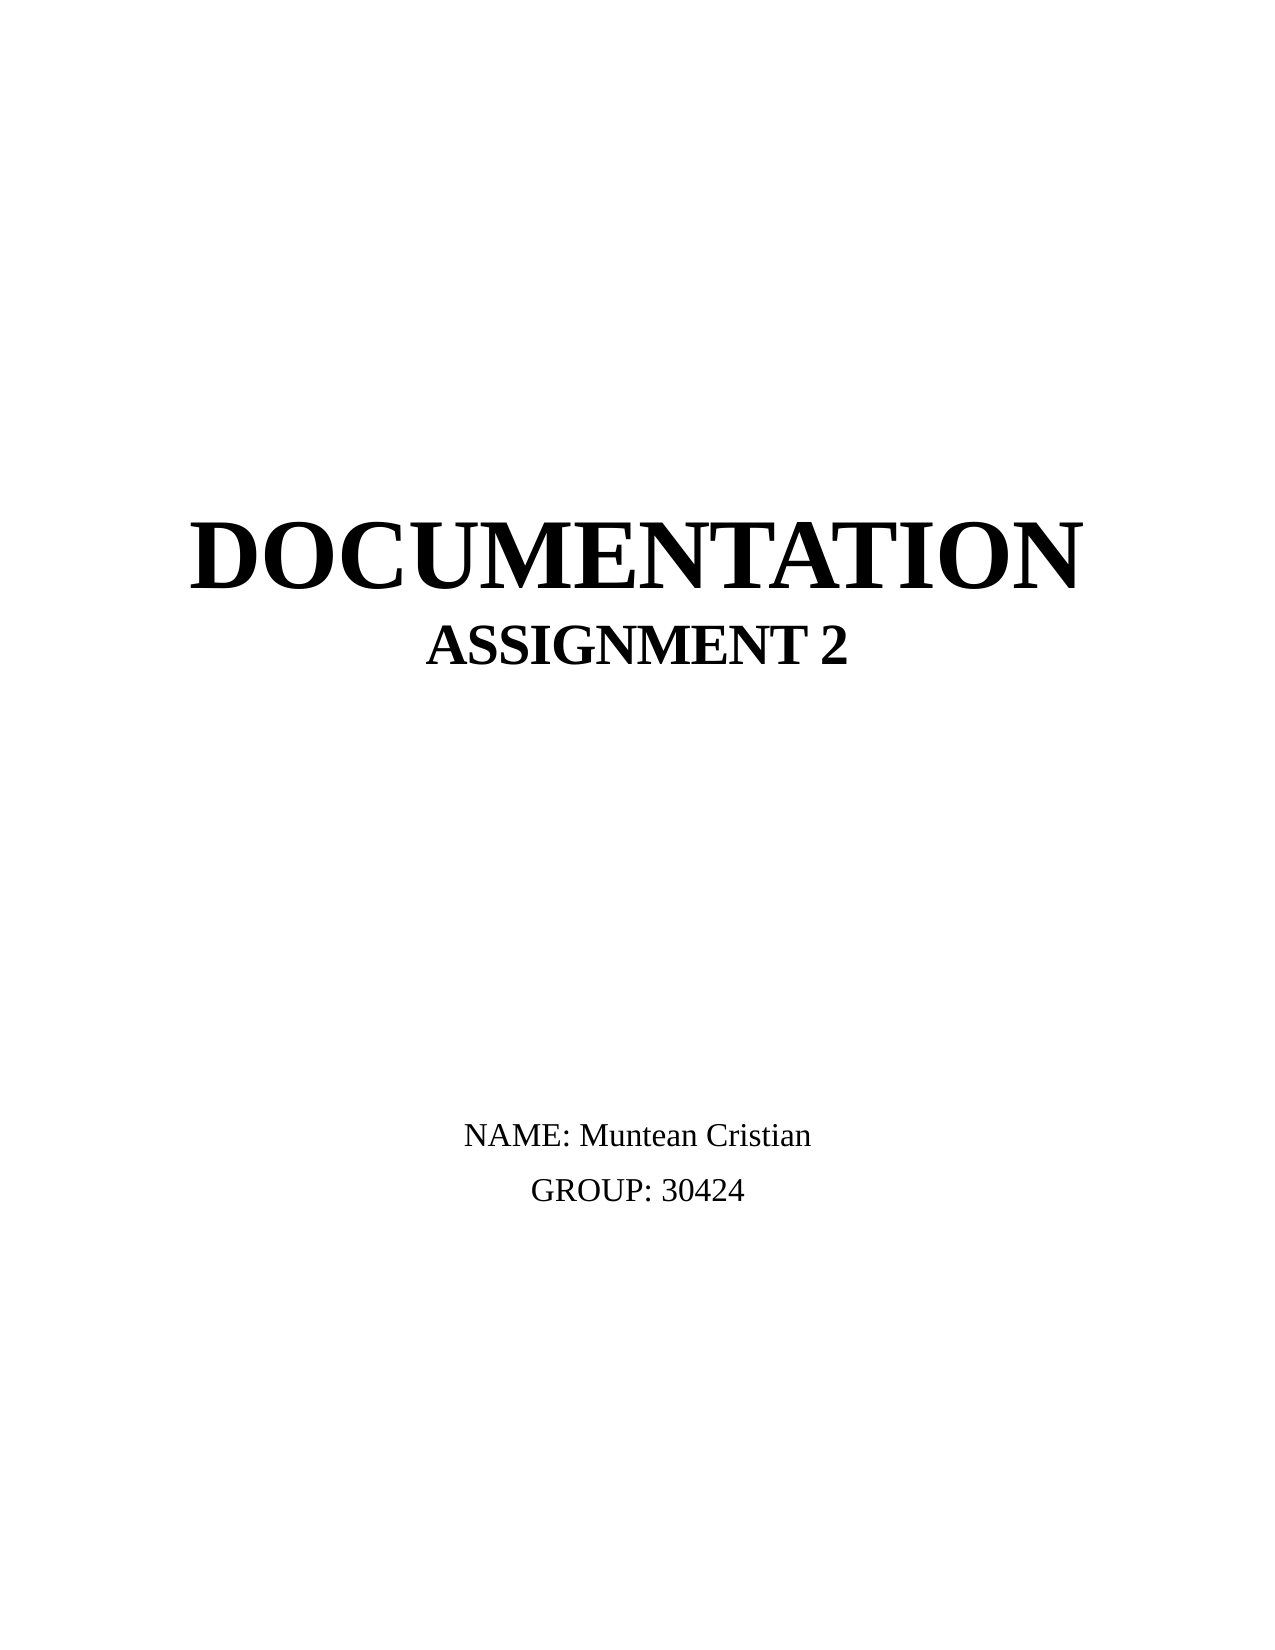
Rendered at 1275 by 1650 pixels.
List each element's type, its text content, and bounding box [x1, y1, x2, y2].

text NAME: Muntean Cristian [150, 1115, 1125, 1153]
title DOCUMENTATION [150, 495, 1125, 610]
title ASSIGNMENT 2 [150, 610, 1125, 677]
text GROUP: 30424 [150, 1170, 1125, 1208]
